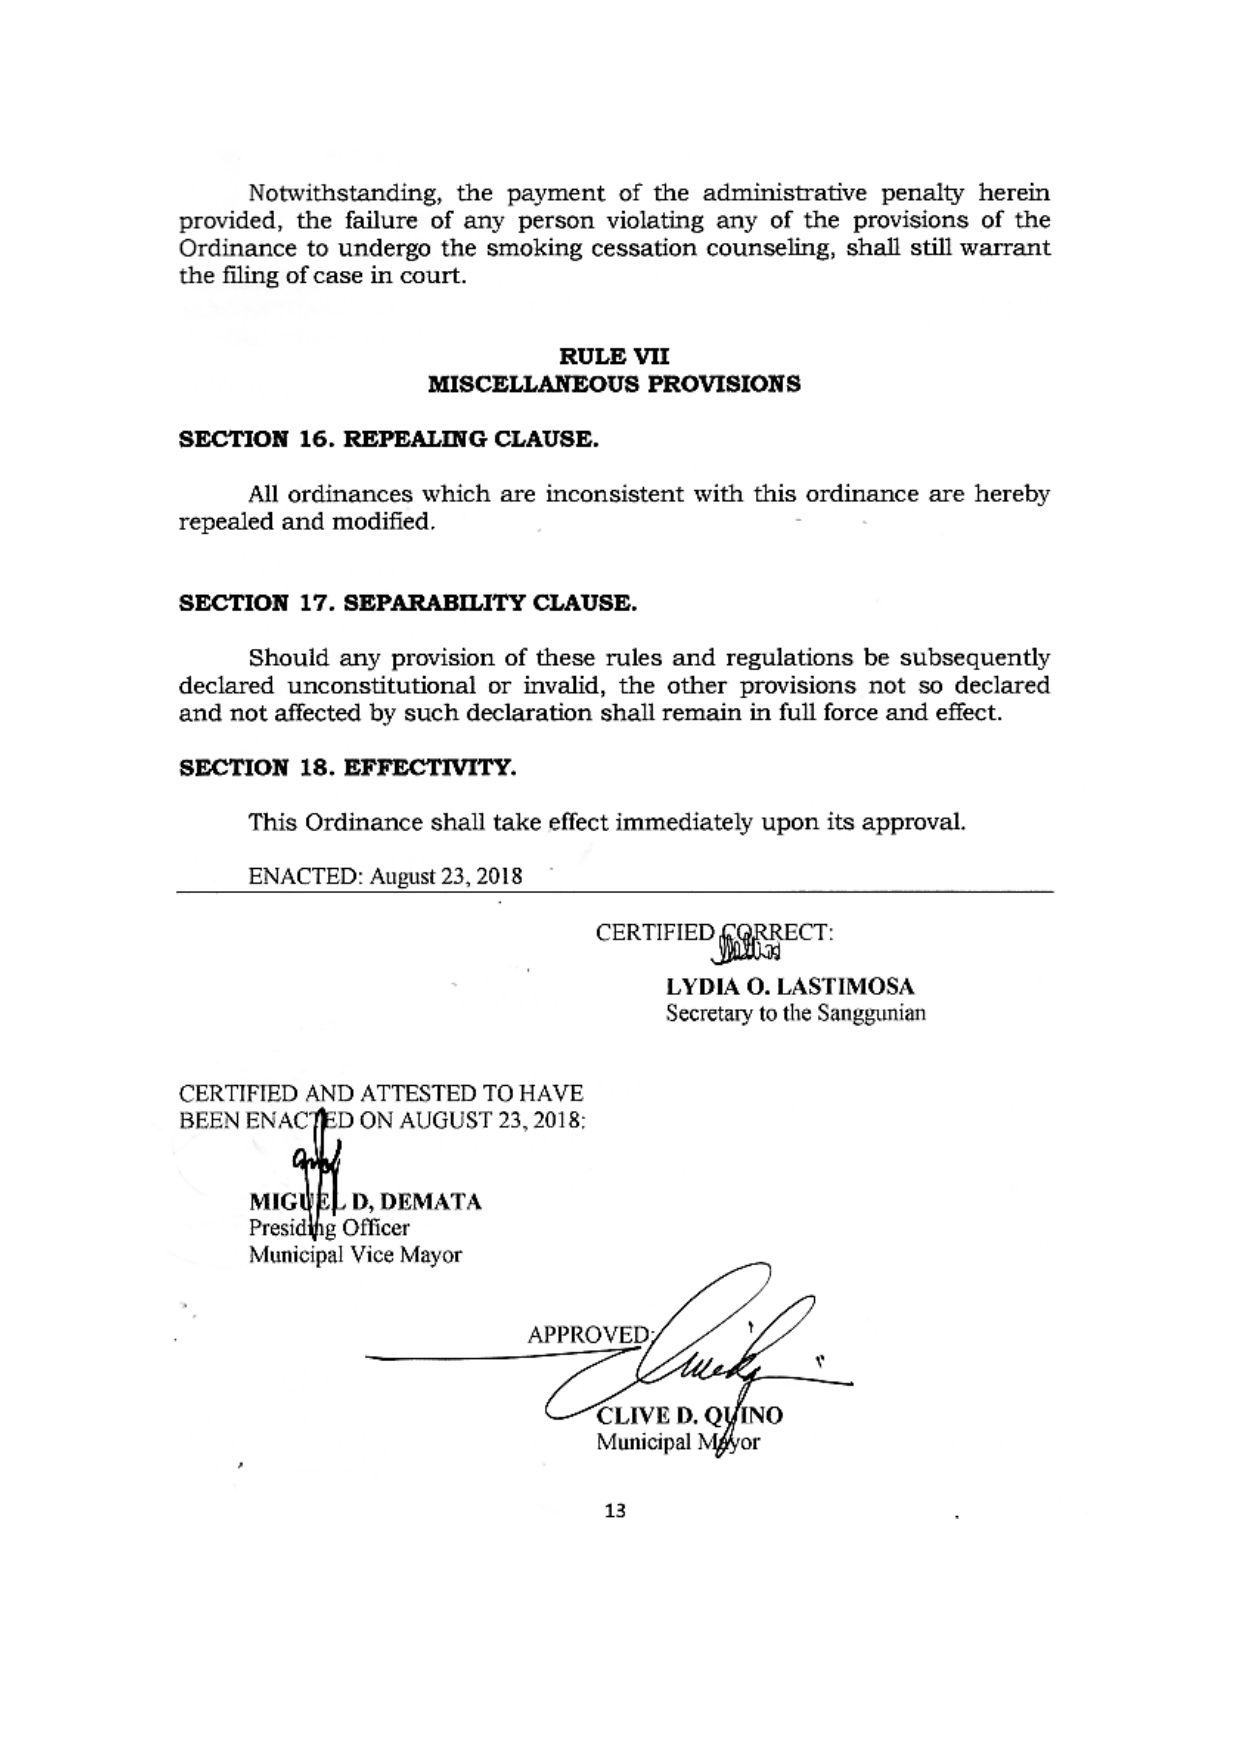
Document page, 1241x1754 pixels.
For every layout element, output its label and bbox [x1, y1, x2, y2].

picture [150, 149, 1090, 1519]
